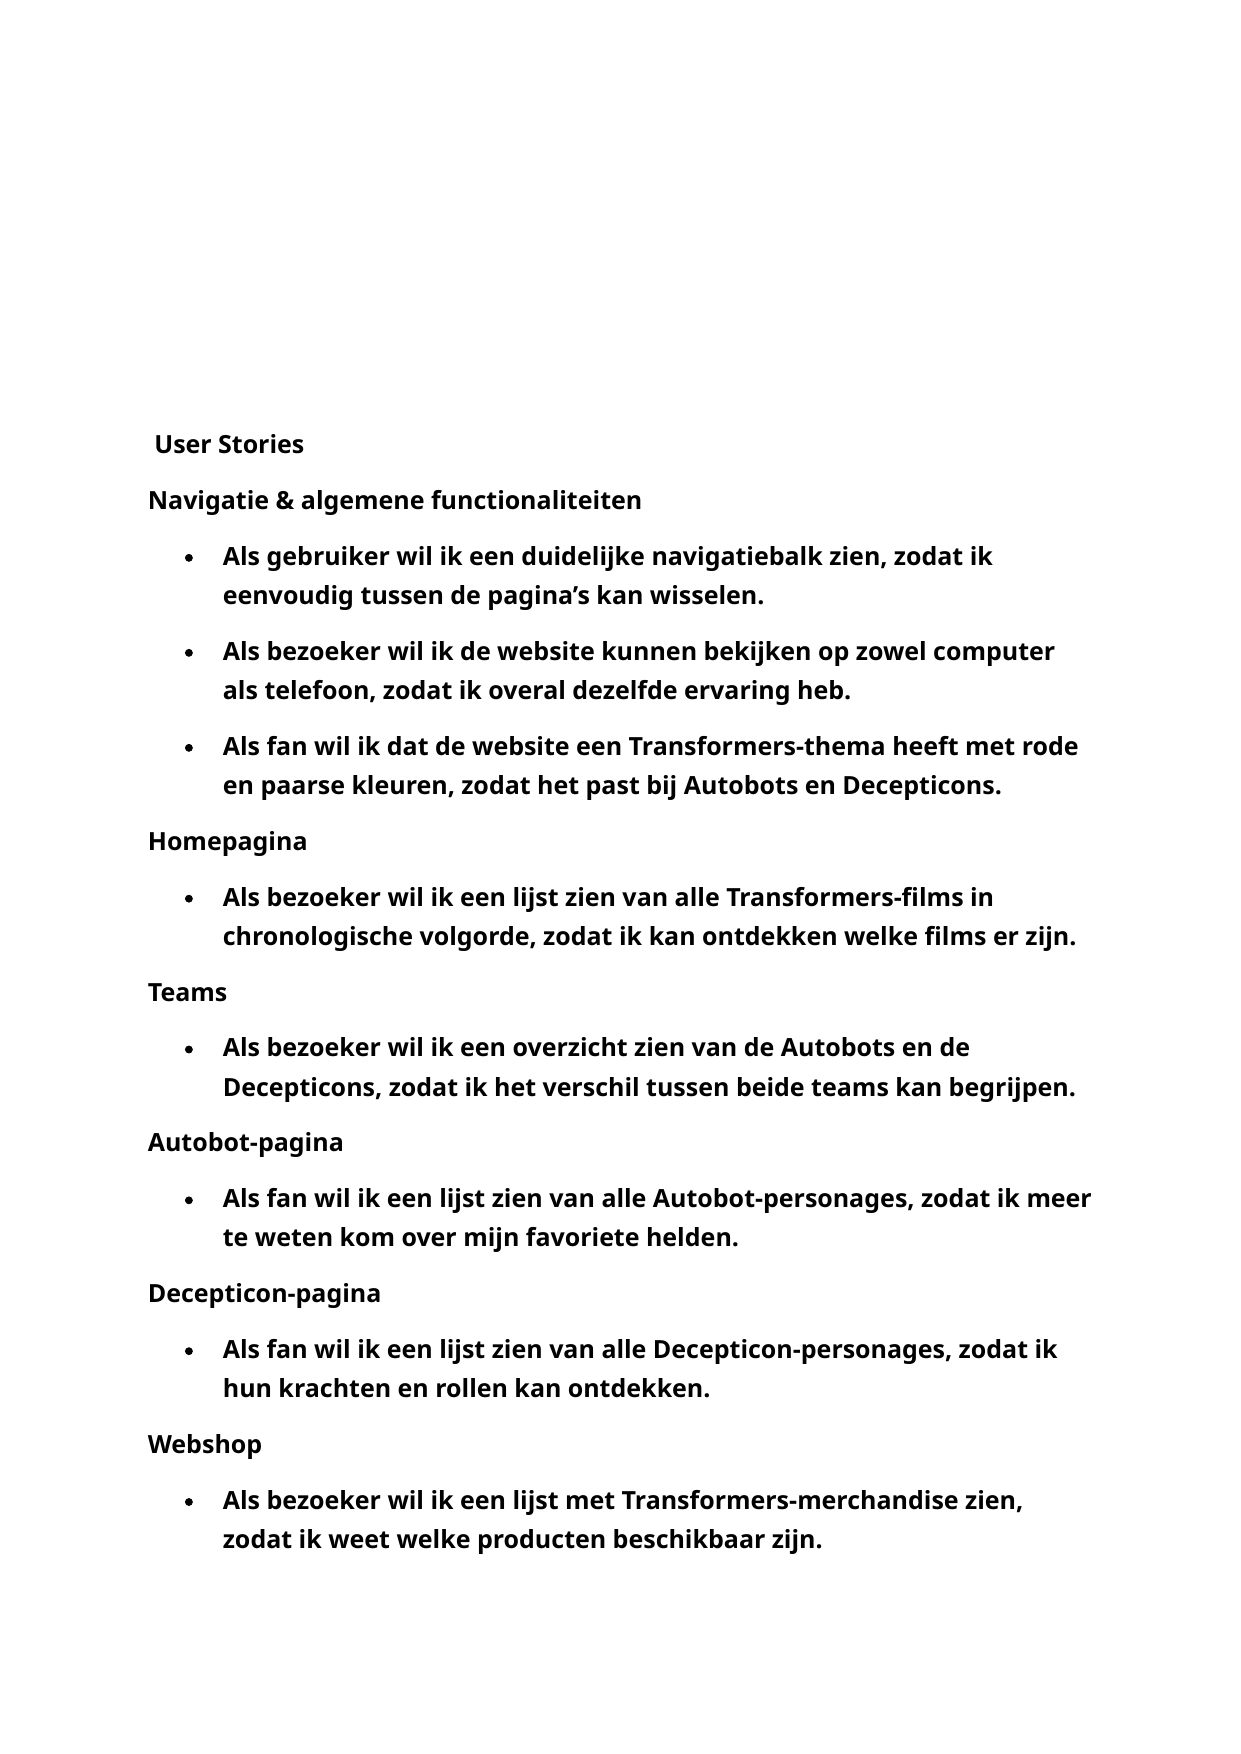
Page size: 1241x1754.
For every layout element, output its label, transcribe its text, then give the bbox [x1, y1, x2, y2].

list Als fan wil ik een lijst zien van alle Decepticon-personages, zodat ik hun krachten en rollen kan ontdekken. [185, 1332, 1093, 1405]
list Als fan wil ik dat de website een Transformers-thema heeft met rode en paarse kleuren, zodat het past bij Autobots en Decepticons. [185, 728, 1093, 802]
list Als fan wil ik een lijst zien van alle Autobot-personages, zodat ik meer te weten kom over mijn favoriete helden. [185, 1181, 1093, 1254]
list Als gebruiker wil ik een duidelijke navigatiebalk zien, zodat ik eenvoudig tussen de pagina’s kan wisselen. [185, 538, 1093, 612]
text Decepticon-pagina [148, 1276, 1093, 1310]
text Teams [148, 974, 1093, 1008]
list Als bezoeker wil ik een lijst met Transformers-merchandise zien, zodat ik weet welke producten beschikbaar zijn. [185, 1483, 1093, 1556]
text User Stories [148, 427, 1093, 461]
text Autobot-pagina [148, 1125, 1093, 1159]
text Homepagina [148, 823, 1093, 857]
text Navigatie & algemene functionaliteiten [148, 483, 1093, 517]
list Als bezoeker wil ik een overzicht zien van de Autobots en de Decepticons, zodat ik het verschil tussen beide teams kan begrijpen. [185, 1030, 1093, 1103]
text Webshop [148, 1427, 1093, 1461]
list Als bezoeker wil ik de website kunnen bekijken op zowel computer als telefoon, zodat ik overal dezelfde ervaring heb. [185, 633, 1093, 707]
list Als bezoeker wil ik een lijst zien van alle Transformers-films in chronologische volgorde, zodat ik kan ontdekken welke films er zijn. [185, 879, 1093, 952]
